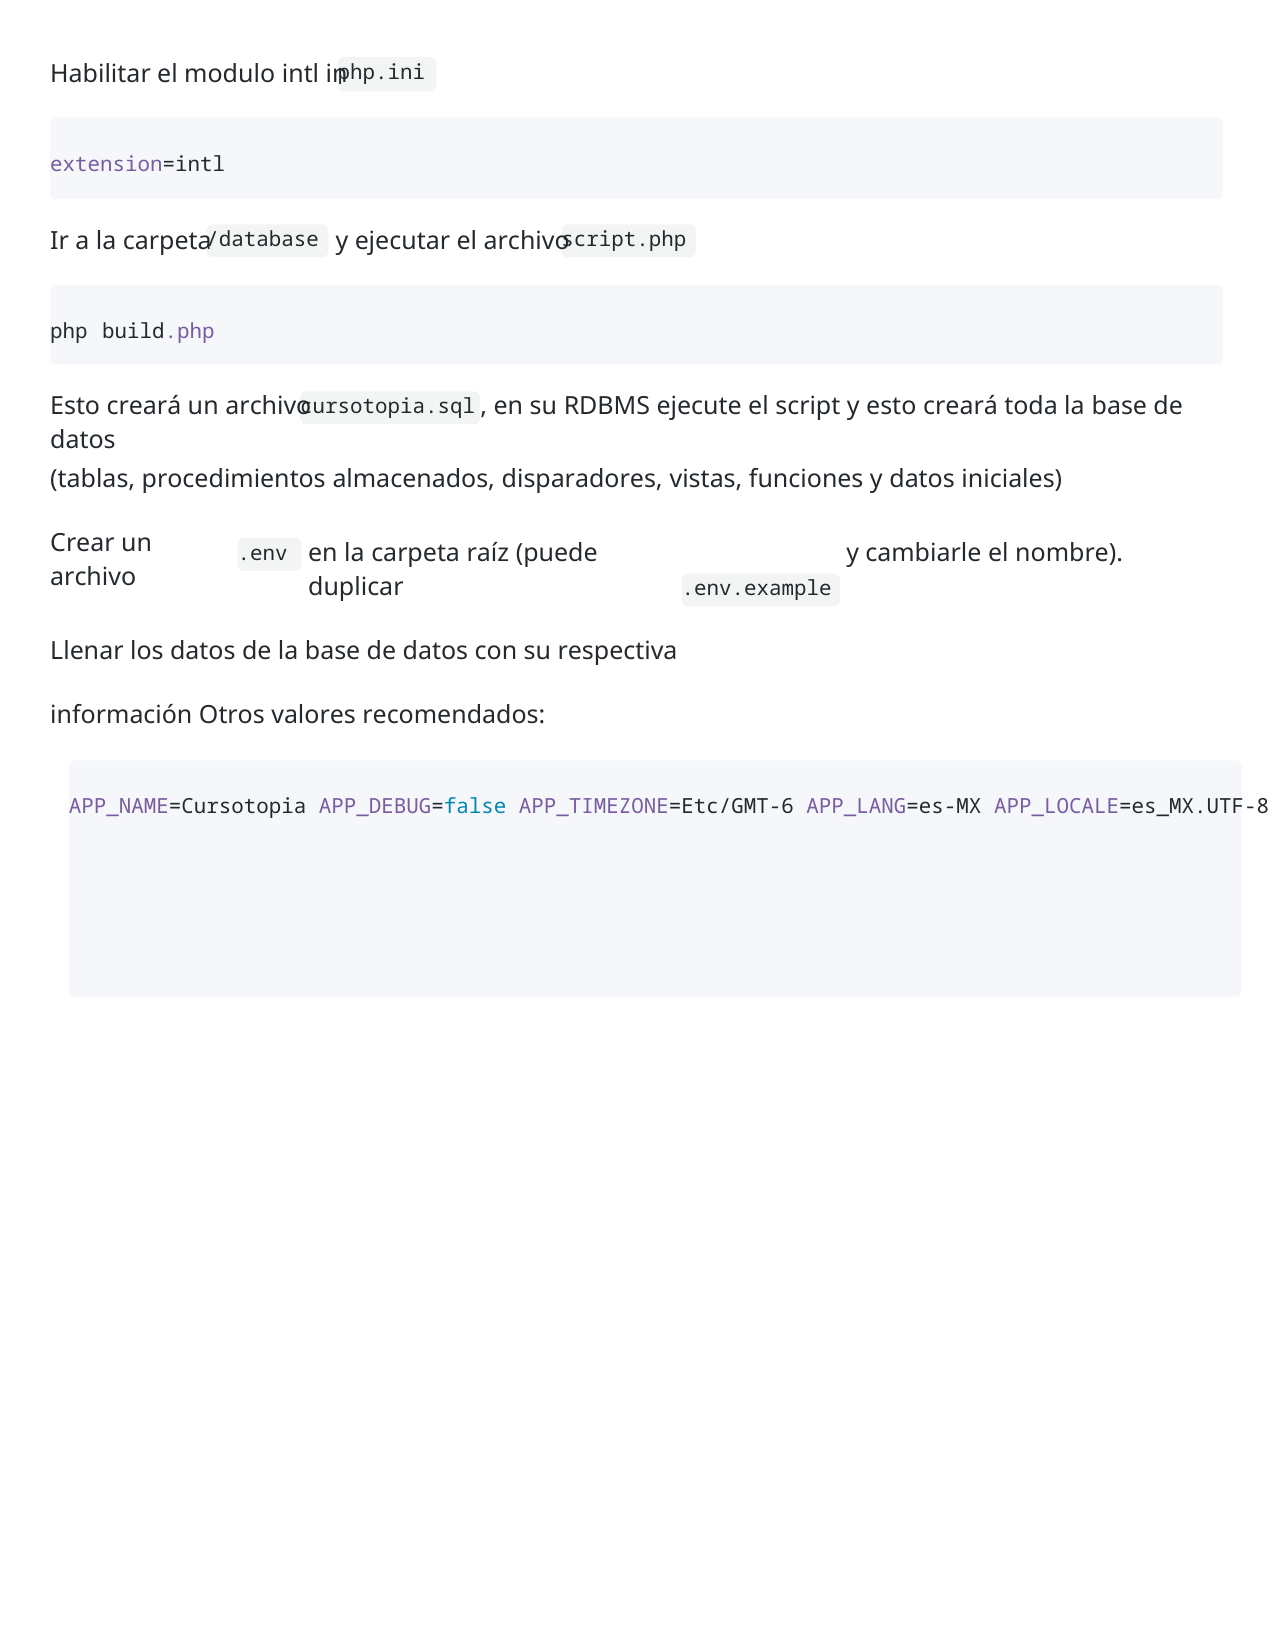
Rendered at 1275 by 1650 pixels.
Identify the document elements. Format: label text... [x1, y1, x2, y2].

text en la carpeta raíz (puede duplicar [308, 535, 679, 603]
text Llenar los datos de la base de datos con su respectiva información Otros valores recomendados: [50, 632, 781, 731]
text Crear un archivo [50, 524, 235, 592]
text Habilitar el modulo intl in [50, 55, 1233, 89]
text Esto creará un archivo , en su RDBMS ejecute el script y esto creará toda la base de datos [50, 388, 1233, 456]
text (tablas, procedimientos almacenados, disparadores, vistas, funciones y datos iniciales) [50, 461, 1233, 494]
text y cambiarle el nombre). [846, 535, 1233, 569]
text Ir a la carpeta y ejecutar el archivo [50, 222, 1233, 257]
